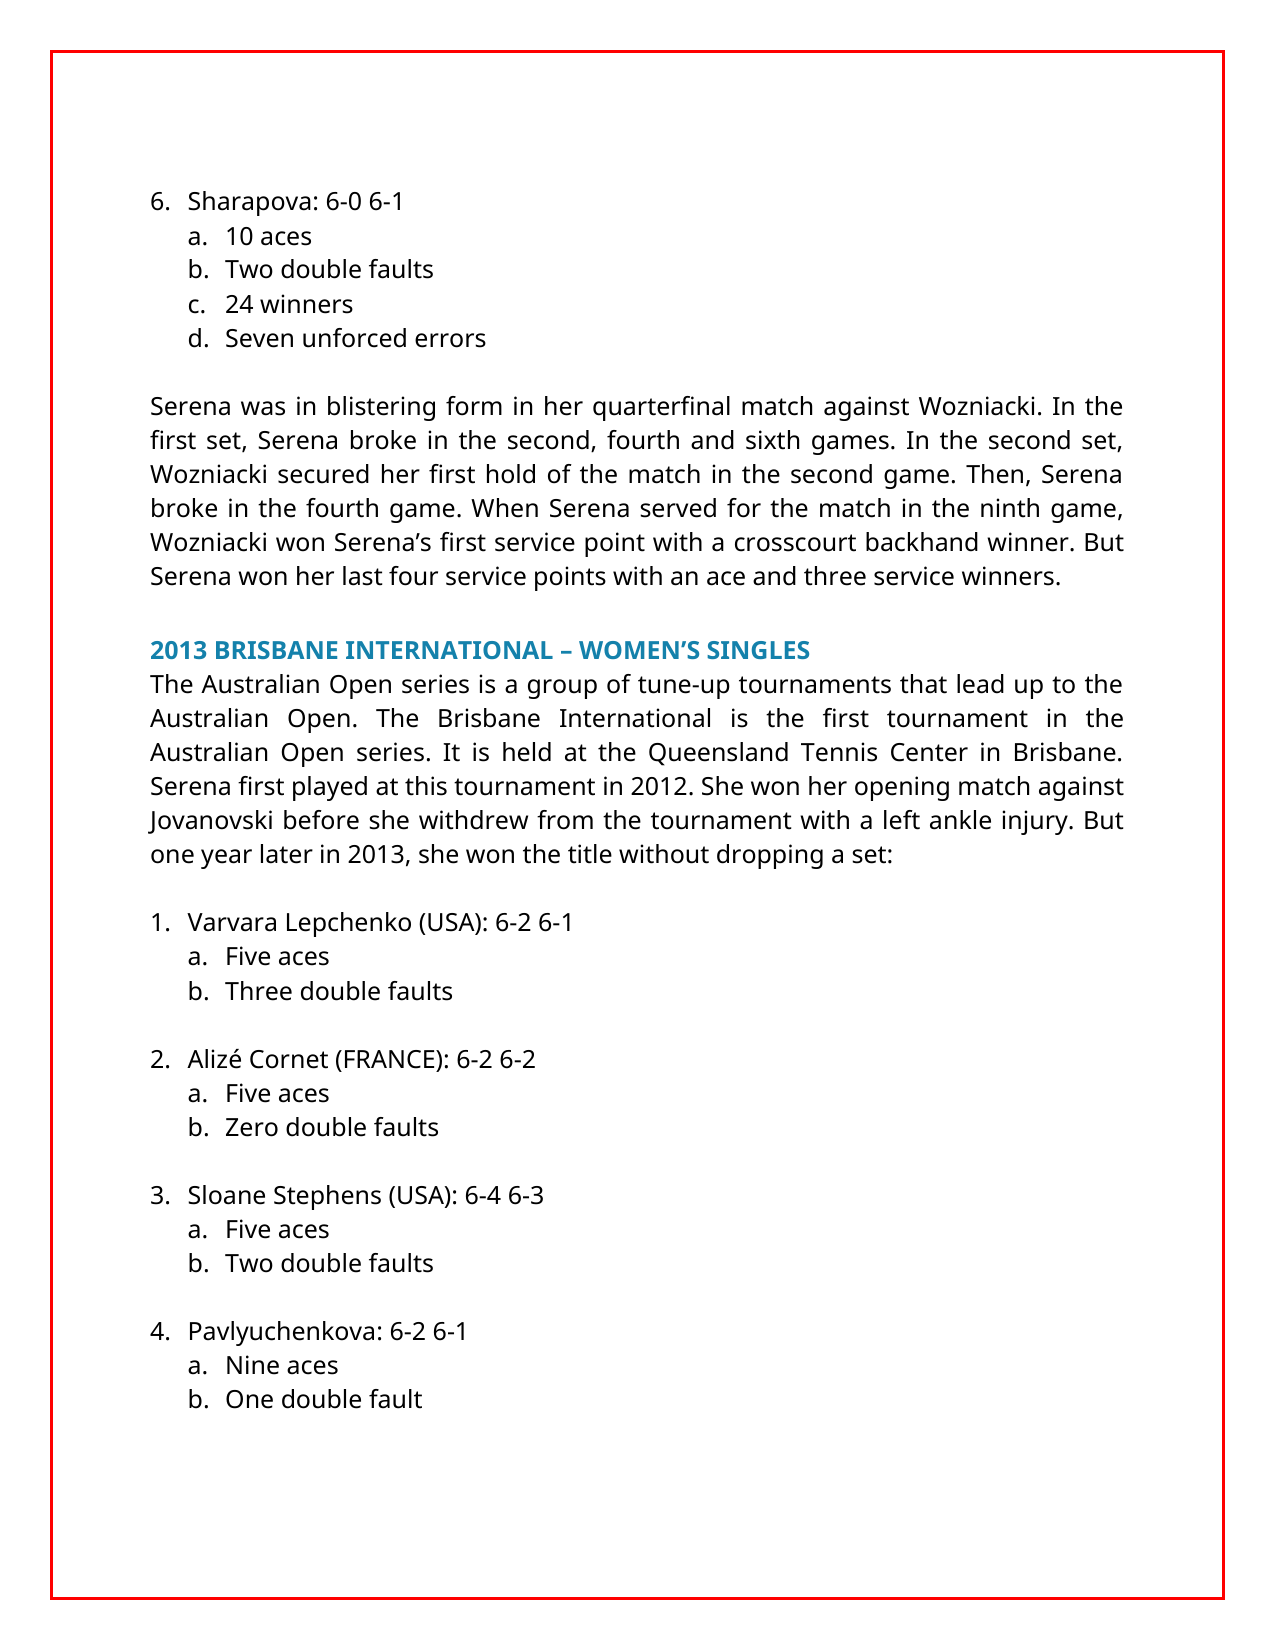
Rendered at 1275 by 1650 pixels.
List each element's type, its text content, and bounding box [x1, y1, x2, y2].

list Sloane Stephens (USA): 6-4 6-3 [150, 1177, 1125, 1212]
list Alizé Cornet (FRANCE): 6-2 6-2 [150, 1041, 1125, 1075]
list 10 aces [187, 218, 1125, 252]
list One double fault [187, 1382, 1125, 1416]
list Two double faults [187, 252, 1125, 286]
list Pavlyuchenkova: 6-2 6-1 [150, 1314, 1125, 1348]
list Five aces [187, 939, 1125, 973]
list Nine aces [187, 1348, 1125, 1382]
list Five aces [187, 1075, 1125, 1109]
list Two double faults [187, 1246, 1125, 1280]
list Zero double faults [187, 1109, 1125, 1143]
text The Australian Open series is a group of tune-up tournaments that lead up to the Australian Open. The Brisbane International is the first tournament in the Australian Open series. It is held at the Queensland Tennis Center in Brisbane. Serena first played at this tournament in 2012. She won her opening match against Jovanovski before she withdrew from the tournament with a left ankle injury. But one year later in 2013, she won the title without dropping a set: [150, 667, 1125, 871]
list Seven unforced errors [187, 320, 1125, 354]
list 24 winners [187, 286, 1125, 320]
text Serena was in blistering form in her quarterfinal match against Wozniacki. In the first set, Serena broke in the second, fourth and sixth games. In the second set, Wozniacki secured her first hold of the match in the second game. Then, Serena broke in the fourth game. When Serena served for the match in the ninth game, Wozniacki won Serena’s first service point with a crosscourt backhand winner. But Serena won her last four service points with an ace and three service winners. [150, 388, 1125, 593]
list Varvara Lepchenko (USA): 6-2 6-1 [150, 905, 1125, 939]
list Five aces [187, 1212, 1125, 1246]
list Three double faults [187, 973, 1125, 1007]
list Sharapova: 6-0 6-1 [150, 184, 1125, 218]
subtitle 2013 BRISBANE INTERNATIONAL – WOMEN’S SINGLES [150, 632, 1125, 667]
